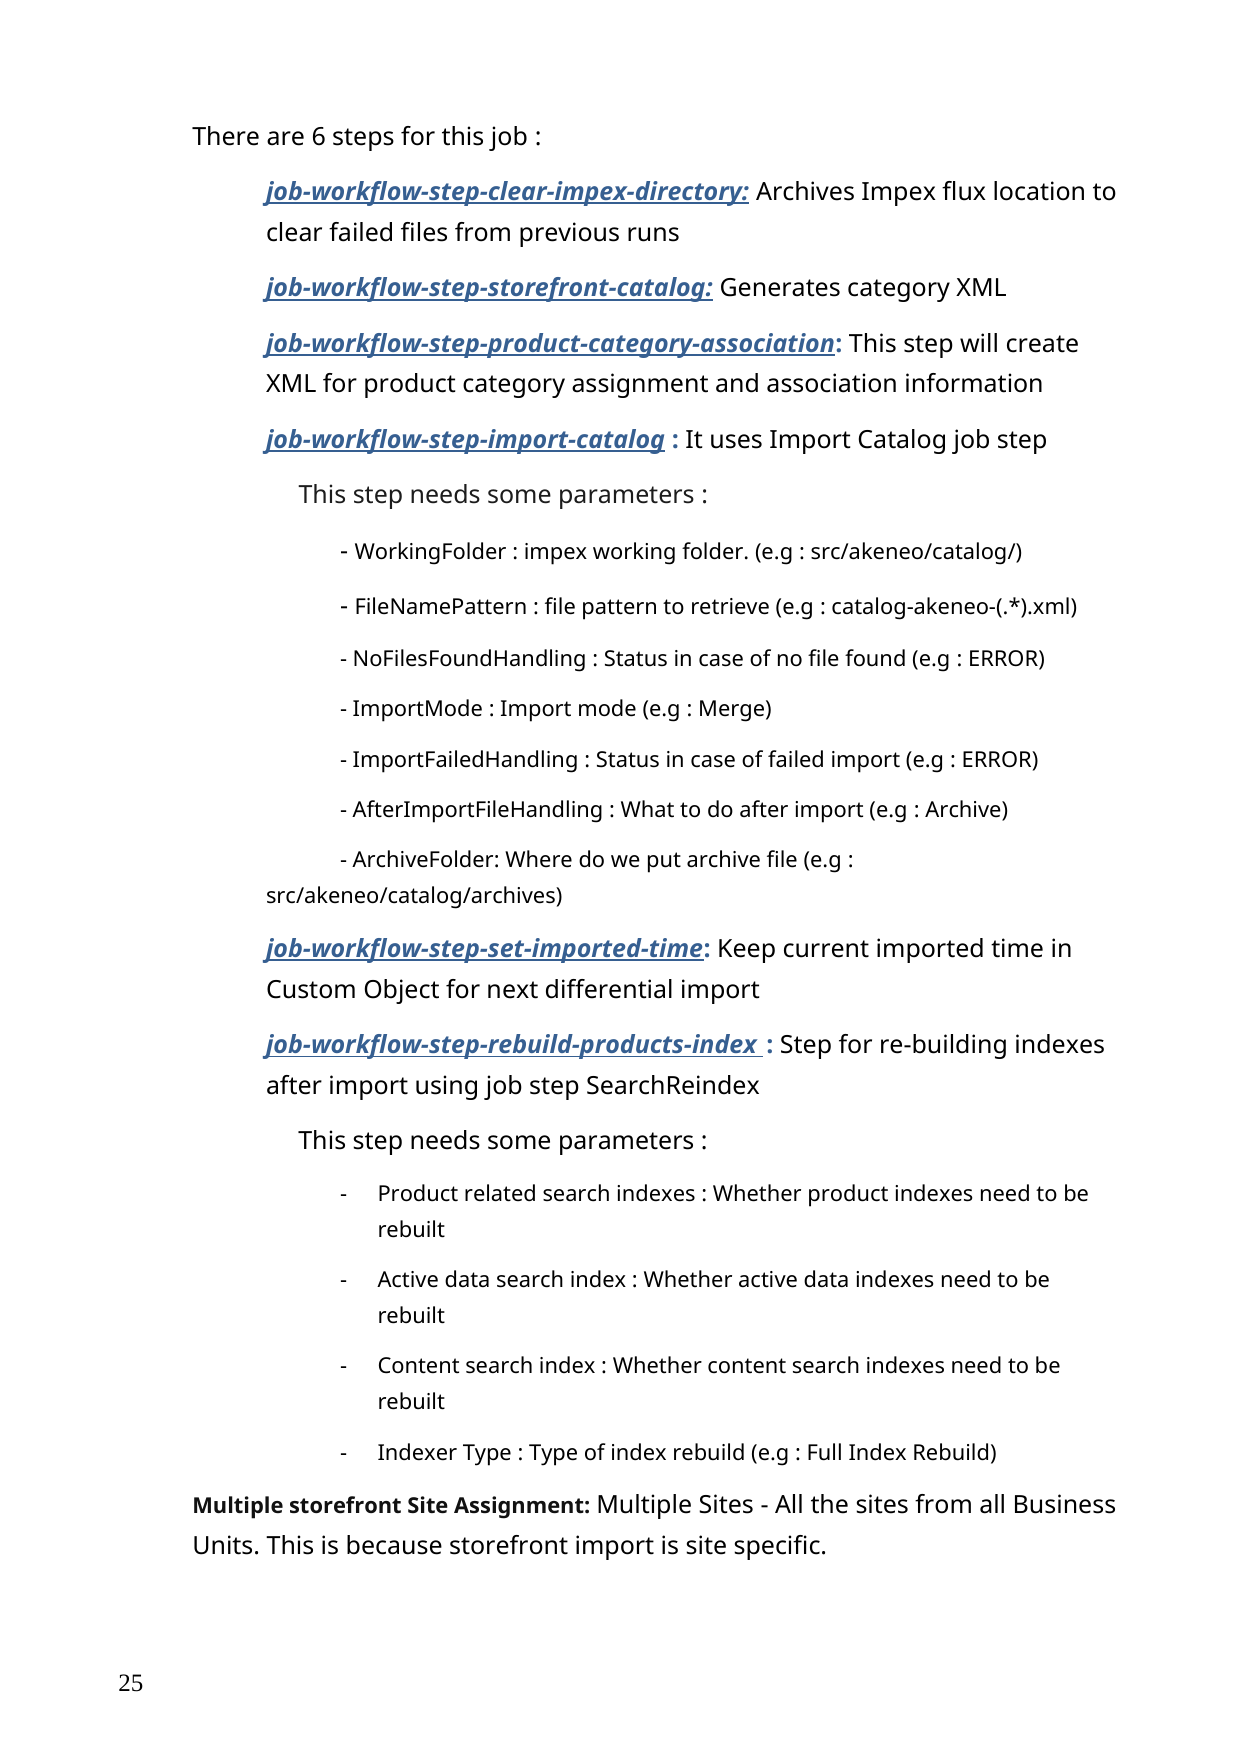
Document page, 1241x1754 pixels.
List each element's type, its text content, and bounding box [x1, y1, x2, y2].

text - NoFilesFoundHandling : Status in case of no file found (e.g : ERROR) [266, 643, 1122, 673]
text job-workflow-step-storefront-catalog: Generates category XML [266, 270, 1122, 304]
text - WorkingFolder : impex working folder. (e.g : src/akeneo/catalog/) [266, 532, 1122, 566]
list Product related search indexes : Whether product indexes need to be rebuilt [340, 1178, 1122, 1244]
text This step needs some parameters : [266, 477, 1122, 511]
text There are 6 steps for this job : [192, 118, 1122, 152]
text - FileNamePattern : file pattern to retrieve (e.g : catalog-akeneo-(.*).xml) [266, 588, 1122, 622]
list Indexer Type : Type of index rebuild (e.g : Full Index Rebuild) [340, 1436, 1122, 1466]
text - ImportMode : Import mode (e.g : Merge) [266, 693, 1122, 723]
text job-workflow-step-import-catalog : It uses Import Catalog job step [266, 421, 1122, 456]
text job-workflow-step-product-category-association: This step will create XML for product category assignment and association information [266, 325, 1122, 400]
text - AfterImportFileHandling : What to do after import (e.g : Archive) [266, 794, 1122, 824]
text This step needs some parameters : [266, 1123, 1122, 1157]
text job-workflow-step-rebuild-products-index : Step for re-building indexes after import using job step SearchReindex [266, 1027, 1122, 1102]
list Content search index : Whether content search indexes need to be rebuilt [340, 1350, 1122, 1416]
list Active data search index : Whether active data indexes need to be rebuilt [340, 1264, 1122, 1330]
text - ArchiveFolder: Where do we put archive file (e.g : src/akeneo/catalog/archives) [266, 844, 1122, 910]
text job-workflow-step-set-imported-time: Keep current imported time in Custom Object for next differential import [266, 930, 1122, 1005]
text job-workflow-step-clear-impex-directory: Archives Impex flux location to clear failed files from previous runs [266, 173, 1122, 248]
text Multiple storefront Site Assignment: Multiple Sites - All the sites from all Business Units. This is because storefront import is site specific. [192, 1487, 1122, 1562]
text - ImportFailedHandling : Status in case of failed import (e.g : ERROR) [266, 744, 1122, 773]
